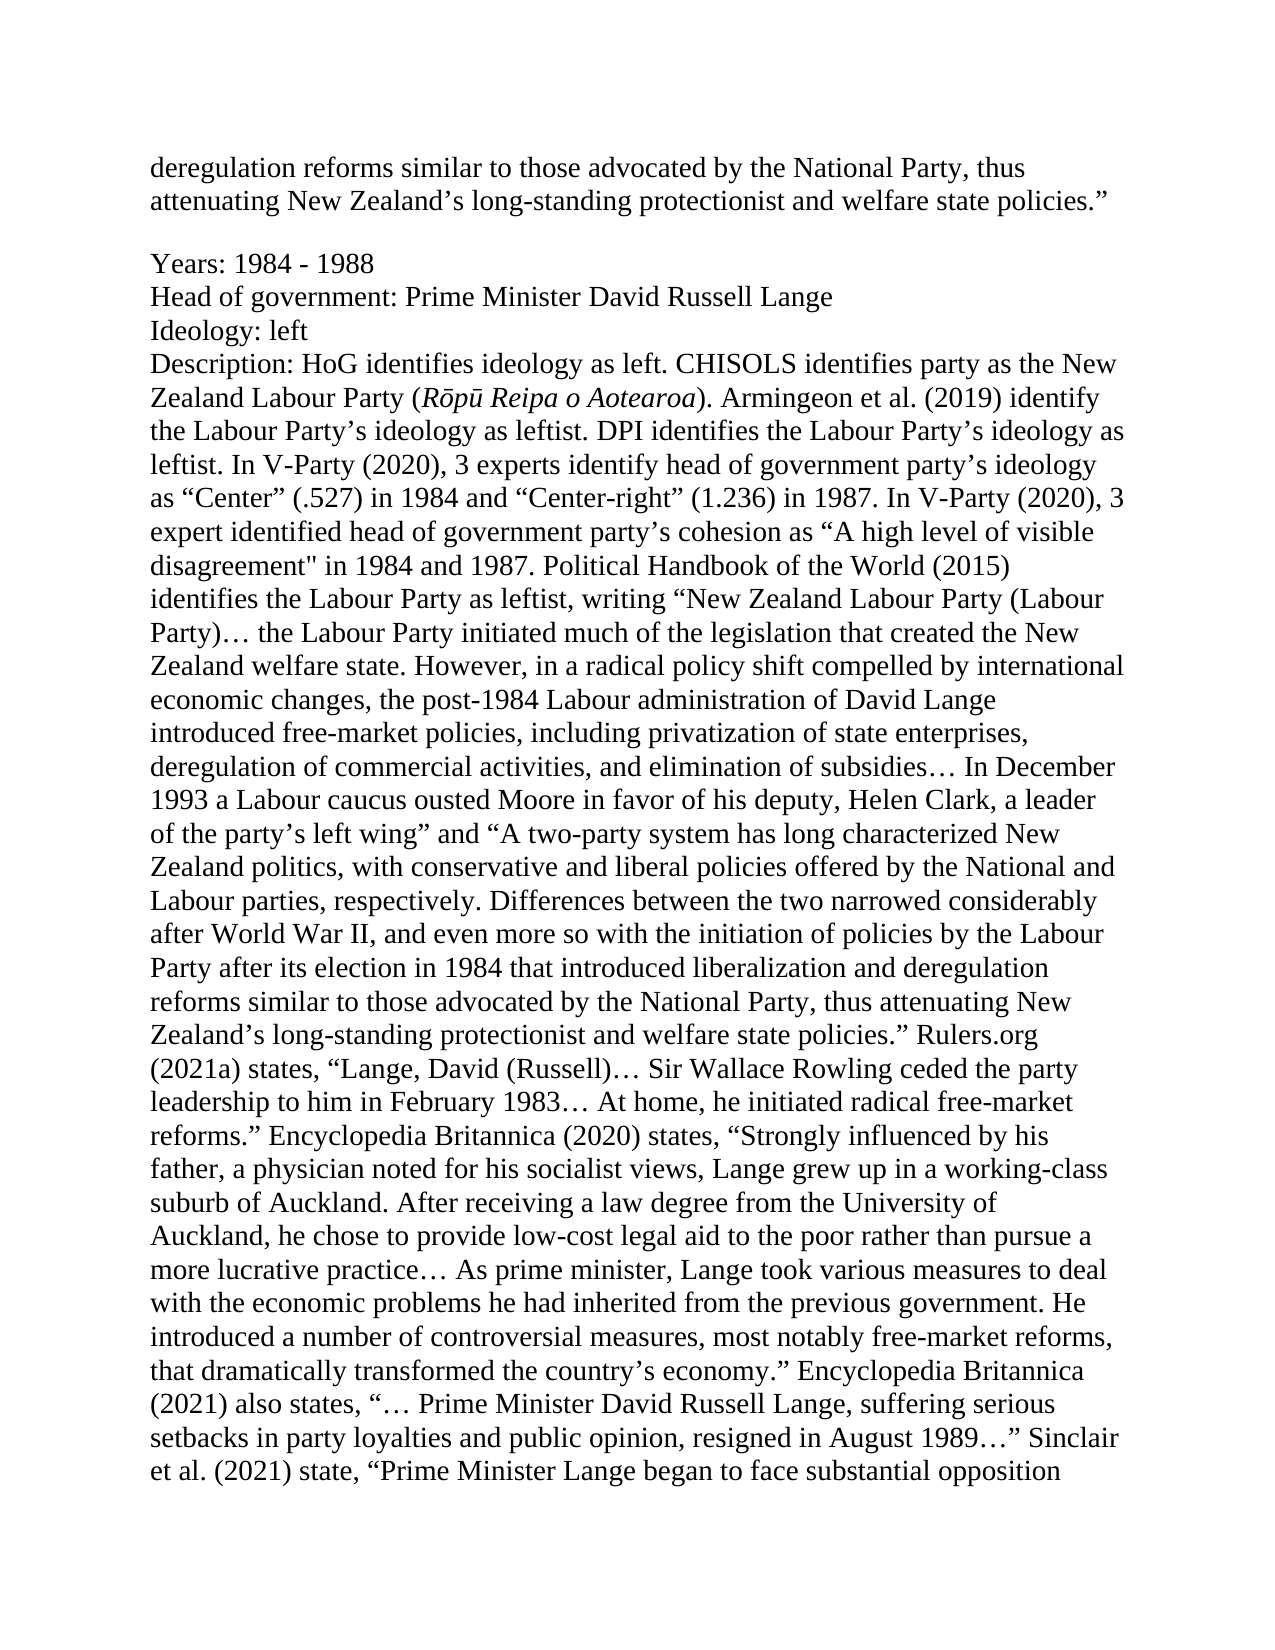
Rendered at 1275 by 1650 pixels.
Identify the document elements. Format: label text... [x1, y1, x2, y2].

text Head of government: Prime Minister David Russell Lange [150, 279, 1125, 313]
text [150, 150, 1125, 217]
text Ideology: left [150, 313, 1125, 346]
text Years: 1984 - 1988 [150, 246, 1125, 279]
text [150, 346, 1125, 1487]
